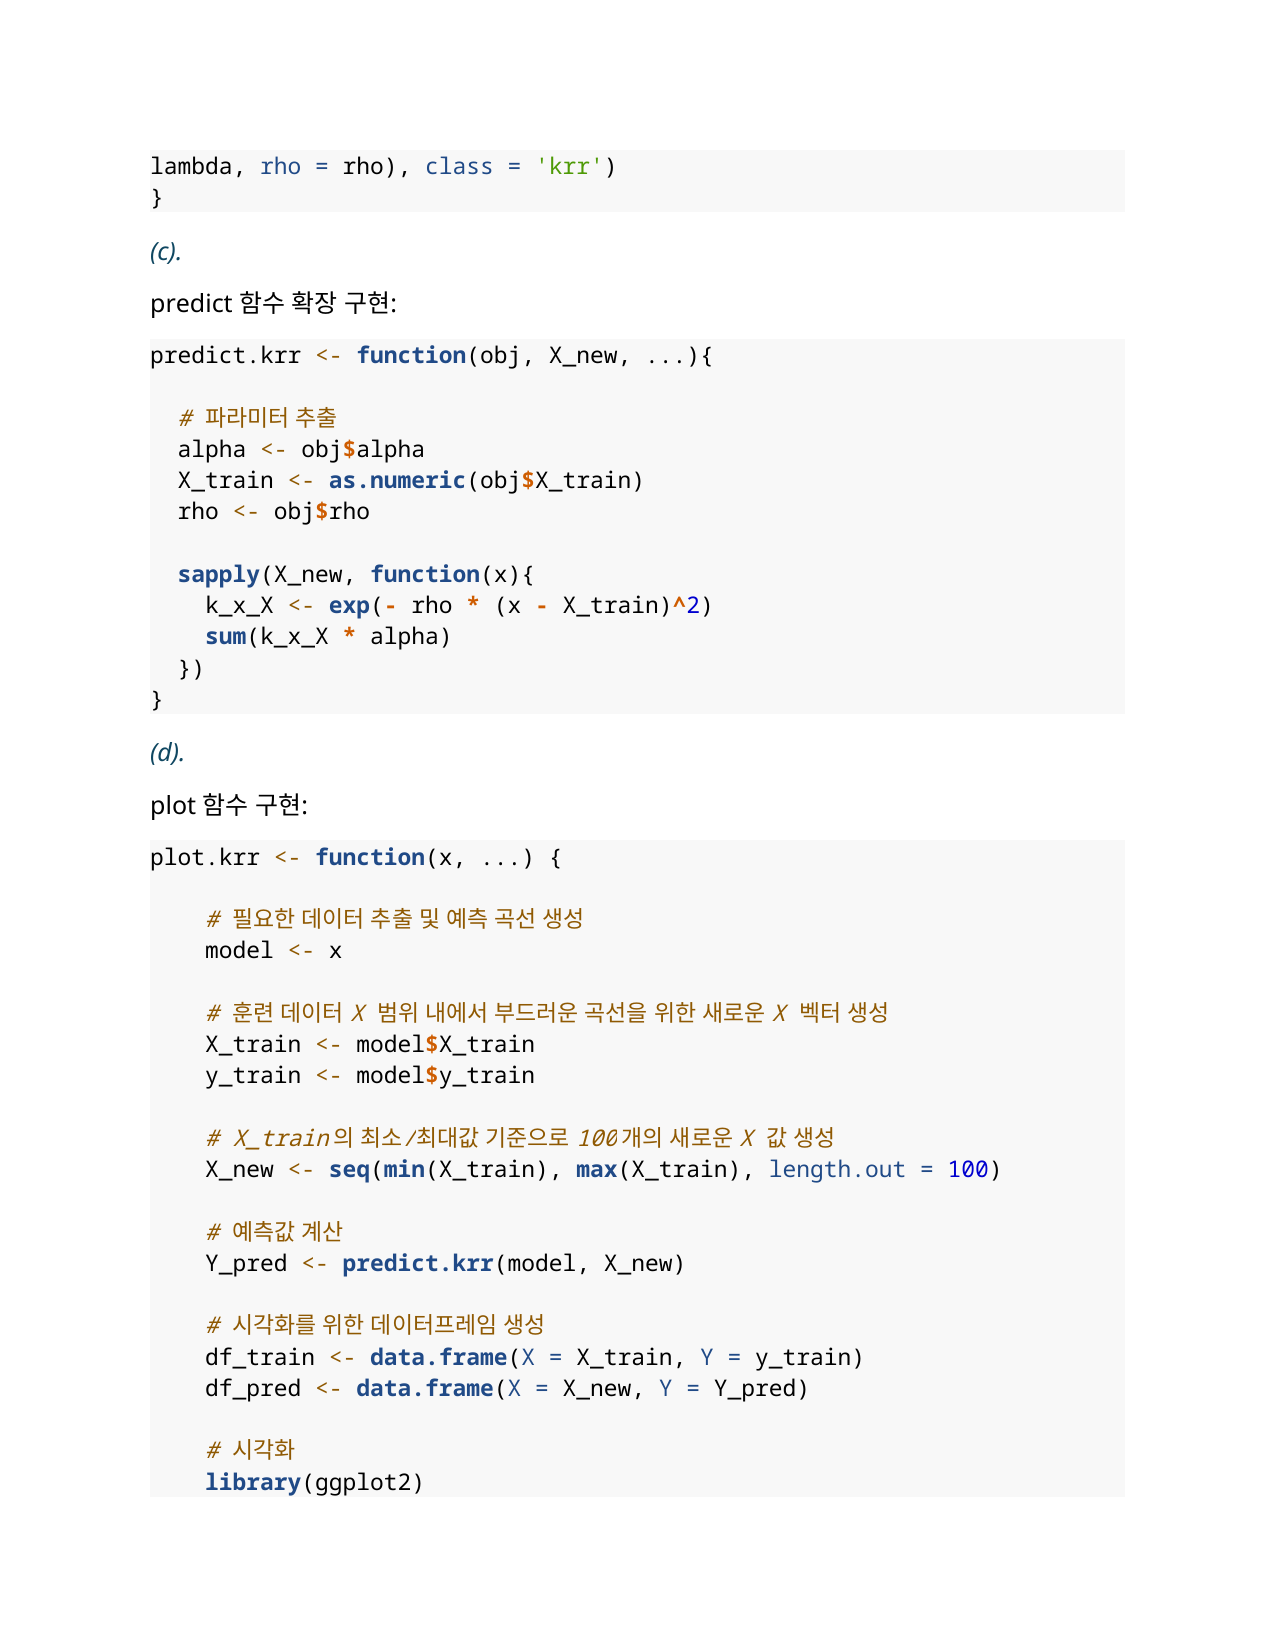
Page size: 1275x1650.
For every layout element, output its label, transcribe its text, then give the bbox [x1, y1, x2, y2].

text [150, 840, 1125, 1497]
subtitle (d). [150, 735, 1125, 769]
subtitle (c). [150, 233, 1125, 267]
text plot 함수 구현: [150, 788, 1125, 822]
text predict.krr <- function(obj, X_new, ...){ # 파라미터 추출 alpha <- obj$alpha X_train <- as.numeric(obj$X_train) rho <- obj$rho sapply(X_new, function(x){ k_x_X <- exp(- rho * (x - X_train)^2) sum(k_x_X * alpha) }) } [150, 339, 1125, 714]
text predict 함수 확장 구현: [150, 286, 1125, 320]
